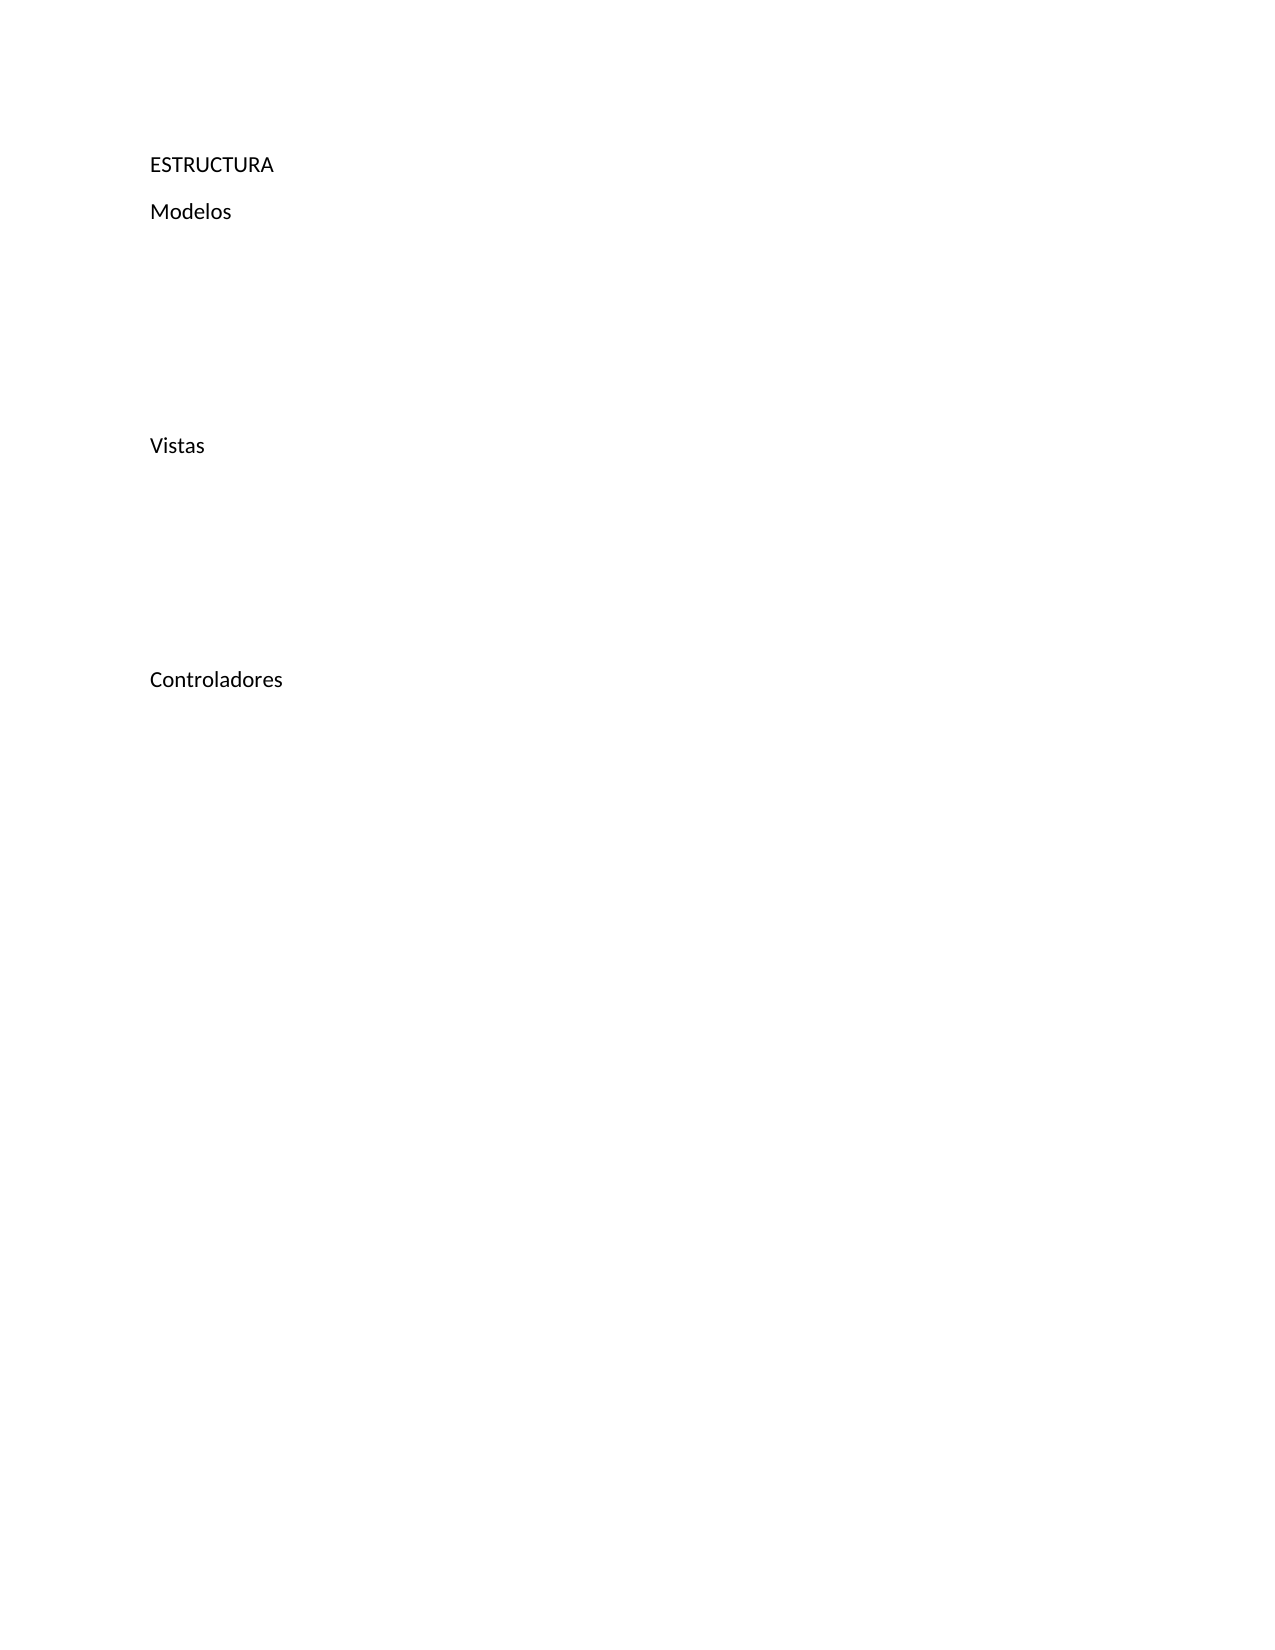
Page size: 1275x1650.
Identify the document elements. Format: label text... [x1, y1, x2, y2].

text ESTRUCTURA [150, 150, 1125, 178]
text Modelos [150, 197, 1125, 225]
text Vistas [150, 431, 1125, 459]
text Controladores [150, 666, 1125, 694]
